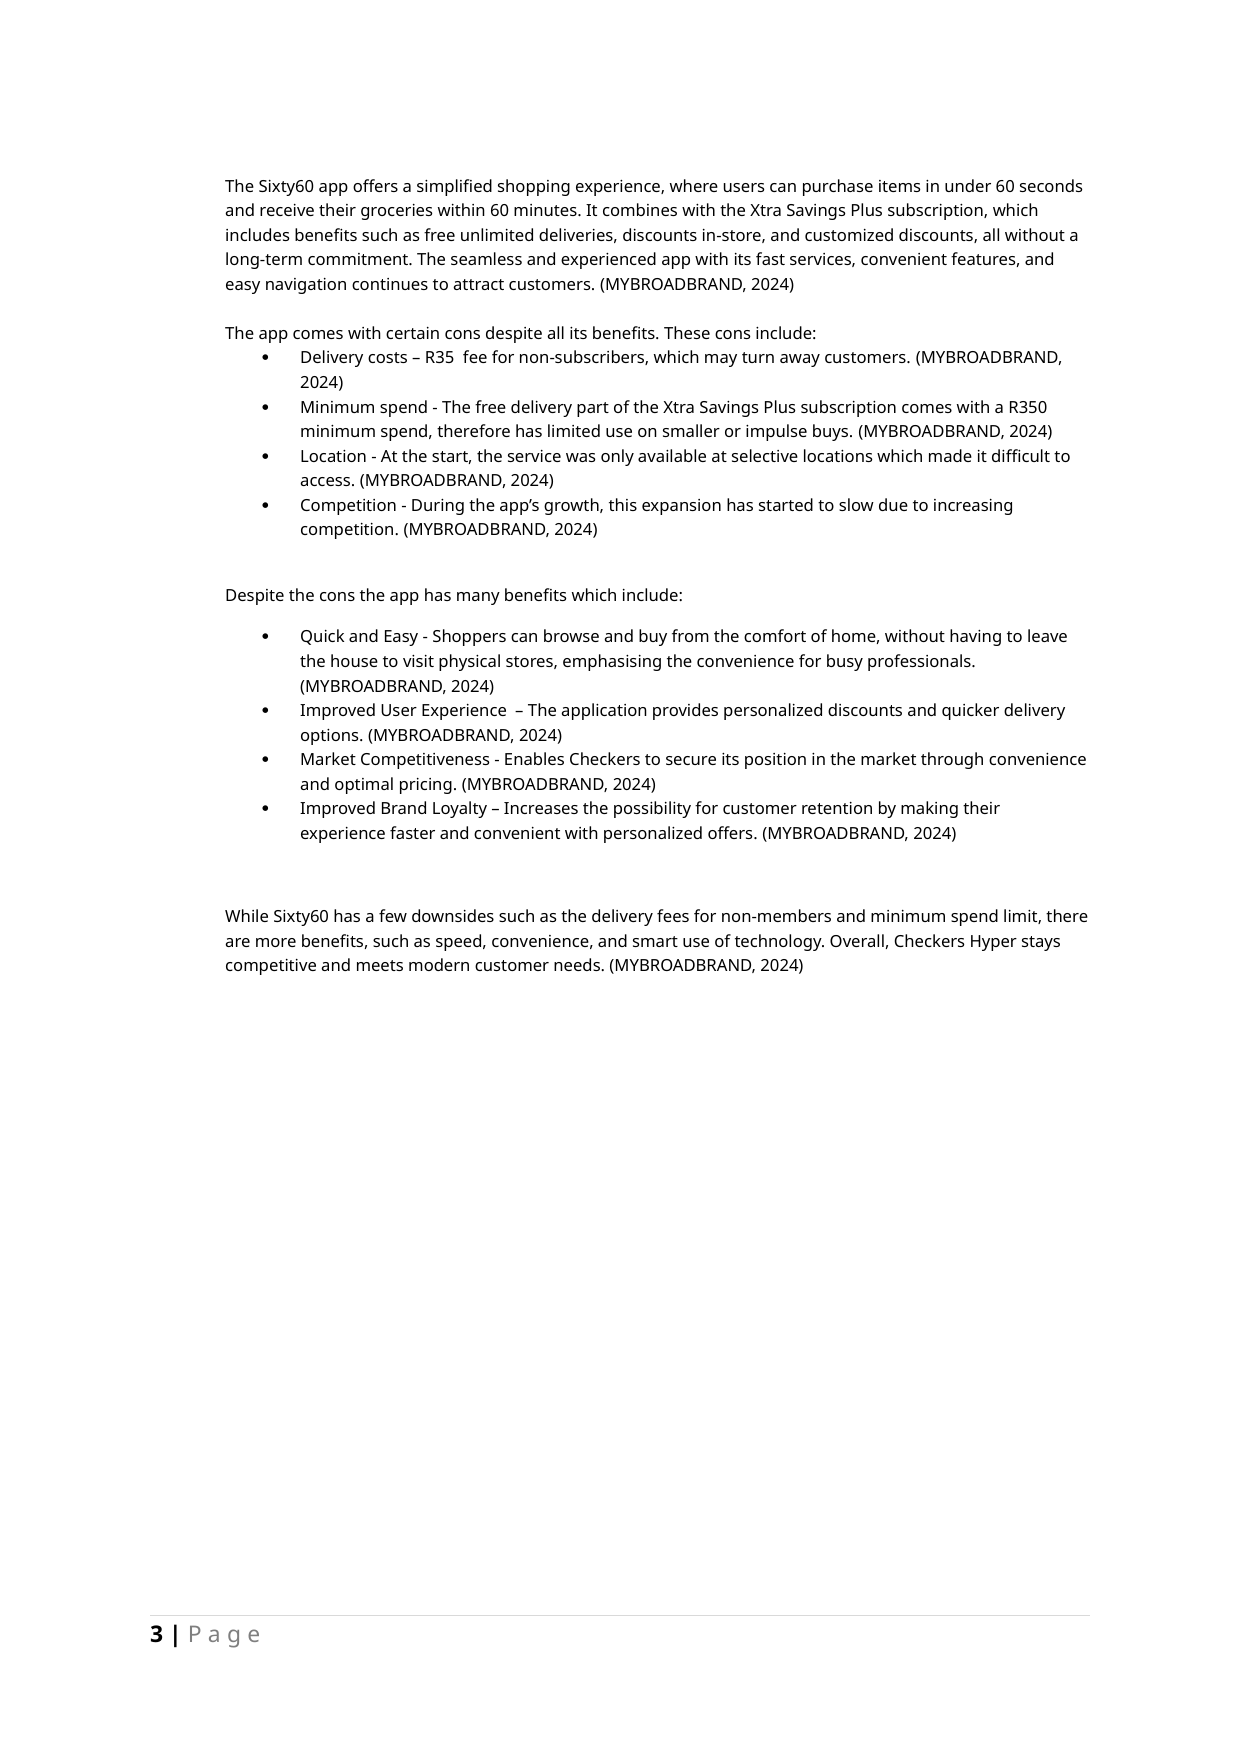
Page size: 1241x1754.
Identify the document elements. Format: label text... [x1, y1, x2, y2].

list Delivery costs – R35 fee for non-subscribers, which may turn away customers. [262, 346, 1090, 394]
list Improved User Experience – The application provides personalized discounts and quicker delivery options. [262, 699, 1090, 746]
list Improved Brand Loyalty – Increases the possibility for customer retention by making their experience faster and convenient with personalized offers. [262, 797, 1090, 878]
list The Sixty60 app offers a simplified shopping experience, where users can purchase items in under 60 seconds and receive their groceries within 60 minutes. It combines with the Xtra Savings Plus subscription, which includes benefits such as free unlimited deliveries, discounts in-store, and customized discounts, all without a long-term commitment. The seamless and experienced app with its fast services, convenient features, and easy navigation continues to attract customers. [225, 174, 1090, 295]
list Competition - During the app’s growth, this expansion has started to slow due to increasing competition. [262, 493, 1090, 541]
list Quick and Easy - Shoppers can browse and buy from the comfort of home, without having to leave the house to visit physical stores, emphasising the convenience for busy professionals. [262, 625, 1090, 697]
list Market Competitiveness - Enables Checkers to secure its position in the market through convenience and optimal pricing. [262, 748, 1090, 795]
list The app comes with certain cons despite all its benefits. These cons include: [225, 321, 1090, 344]
list Location - At the start, the service was only available at selective locations which made it difficult to access. [262, 444, 1090, 492]
list Minimum spend - The free delivery part of the Xtra Savings Plus subscription comes with a R350 minimum spend, therefore has limited use on smaller or impulse buys. [262, 396, 1090, 443]
list While Sixty60 has a few downsides such as the delivery fees for non-members and minimum spend limit, there are more benefits, such as speed, convenience, and smart use of technology. Overall, Checkers Hyper stays competitive and meets modern customer needs. (MYBROADBRAND, 2024) [225, 905, 1090, 976]
text Despite the cons the app has many benefits which include: [225, 583, 1090, 606]
